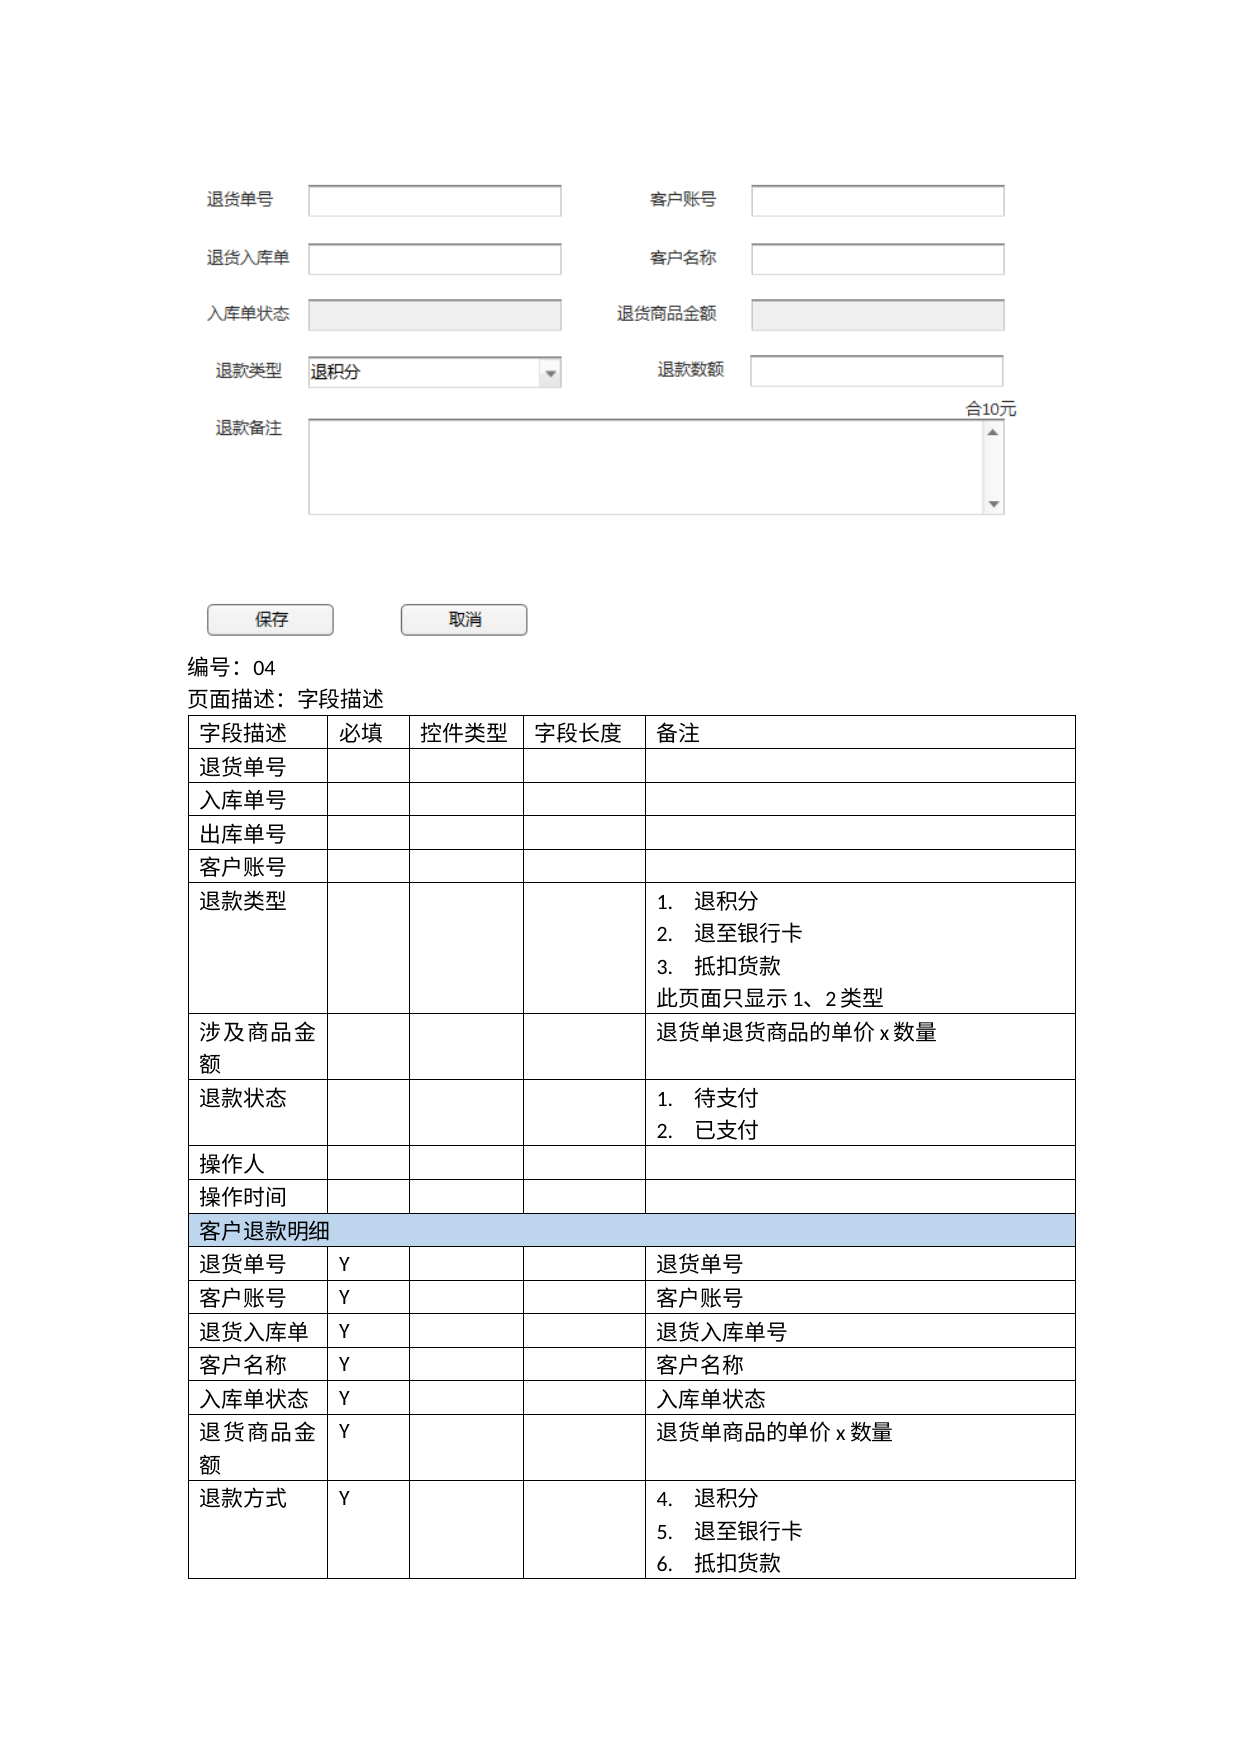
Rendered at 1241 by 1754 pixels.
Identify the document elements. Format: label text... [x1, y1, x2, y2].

table_cell [410, 1348, 523, 1380]
table_cell [328, 850, 409, 882]
table_cell 客户名称 [189, 1348, 327, 1380]
table_cell [646, 1180, 1075, 1212]
table_cell [410, 1481, 523, 1578]
table_cell [524, 783, 645, 815]
table_cell [410, 1381, 523, 1414]
table_cell 操作人 [189, 1146, 327, 1179]
table_cell [524, 1481, 645, 1578]
table_cell [410, 1014, 523, 1079]
table_cell 退货商品金额 [189, 1415, 327, 1480]
table_cell Y [328, 1281, 409, 1313]
table_cell 退款状态 [189, 1080, 327, 1145]
table_header 备注 [646, 716, 1075, 748]
table_cell [524, 1014, 645, 1079]
table_cell 入库单号 [189, 783, 327, 815]
table_cell [328, 816, 409, 849]
text 页面描述：字段描述 [187, 682, 1053, 714]
table_cell [524, 1348, 645, 1380]
table_cell [410, 883, 523, 1013]
table_cell [410, 1415, 523, 1480]
table_cell [524, 1146, 645, 1179]
table_cell [328, 749, 409, 782]
table_cell [328, 1146, 409, 1179]
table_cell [646, 1481, 1075, 1578]
table_cell [410, 1080, 523, 1145]
table_header 字段长度 [524, 716, 645, 748]
table_cell [410, 816, 523, 849]
table_cell [410, 1146, 523, 1179]
table_cell [328, 883, 409, 1013]
table_cell [524, 1180, 645, 1212]
table_cell 待支付 已支付 [646, 1080, 1075, 1145]
table_cell Y [328, 1348, 409, 1380]
table_cell Y [328, 1415, 409, 1480]
table_cell 客户账号 [189, 850, 327, 882]
table_cell [410, 1180, 523, 1212]
table_cell 出库单号 [189, 816, 327, 849]
table_cell [410, 1247, 523, 1279]
table_cell [524, 850, 645, 882]
table_cell 退货入库单号 [646, 1314, 1075, 1347]
table_cell [524, 1080, 645, 1145]
table_cell 客户账号 [646, 1281, 1075, 1313]
table_cell [646, 850, 1075, 882]
text 编号：04 [187, 649, 1053, 682]
table_cell [524, 816, 645, 849]
table_cell [524, 749, 645, 782]
table_cell 退货单号 [189, 749, 327, 782]
table_header 必填 [328, 716, 409, 748]
table_cell 涉及商品金额 [189, 1014, 327, 1079]
picture [187, 162, 1053, 641]
table_cell [646, 783, 1075, 815]
table_header 控件类型 [410, 716, 523, 748]
table_cell 退积分 退至银行卡 抵扣货款 此页面只显示1、2类型 [646, 883, 1075, 1013]
table_cell 入库单状态 [189, 1381, 327, 1414]
table_cell [524, 1247, 645, 1279]
table_cell [646, 816, 1075, 849]
table_cell [646, 1146, 1075, 1179]
table_cell [524, 1415, 645, 1480]
table_cell Y [328, 1381, 409, 1414]
table_cell [524, 883, 645, 1013]
table_cell Y [328, 1247, 409, 1279]
table_cell 退货单退货商品的单价x数量 [646, 1014, 1075, 1079]
table_cell 退货单号 [646, 1247, 1075, 1279]
table_cell [328, 1014, 409, 1079]
table_cell [410, 1281, 523, 1313]
table_cell [524, 1381, 645, 1414]
table_cell 退货单号 [189, 1247, 327, 1279]
table_header 字段描述 [189, 716, 327, 748]
table_cell Y [328, 1481, 409, 1578]
table_cell [410, 749, 523, 782]
table_cell [328, 1180, 409, 1212]
table_cell [410, 850, 523, 882]
table_cell [646, 749, 1075, 782]
table_cell 退货单商品的单价x数量 [646, 1415, 1075, 1480]
table_cell 操作时间 [189, 1180, 327, 1212]
table_cell 客户账号 [189, 1281, 327, 1313]
table_cell [328, 1080, 409, 1145]
table_cell 入库单状态 [646, 1381, 1075, 1414]
table_cell [524, 1314, 645, 1347]
table_cell 客户退款明细 [189, 1214, 1075, 1246]
table_cell [410, 783, 523, 815]
table_cell 退货入库单 [189, 1314, 327, 1347]
table_cell [524, 1281, 645, 1313]
table_cell 退款方式 [189, 1481, 327, 1578]
table_cell Y [328, 1314, 409, 1347]
table_cell 客户名称 [646, 1348, 1075, 1380]
table_cell [328, 783, 409, 815]
table_cell [410, 1314, 523, 1347]
table_cell 退款类型 [189, 883, 327, 1013]
